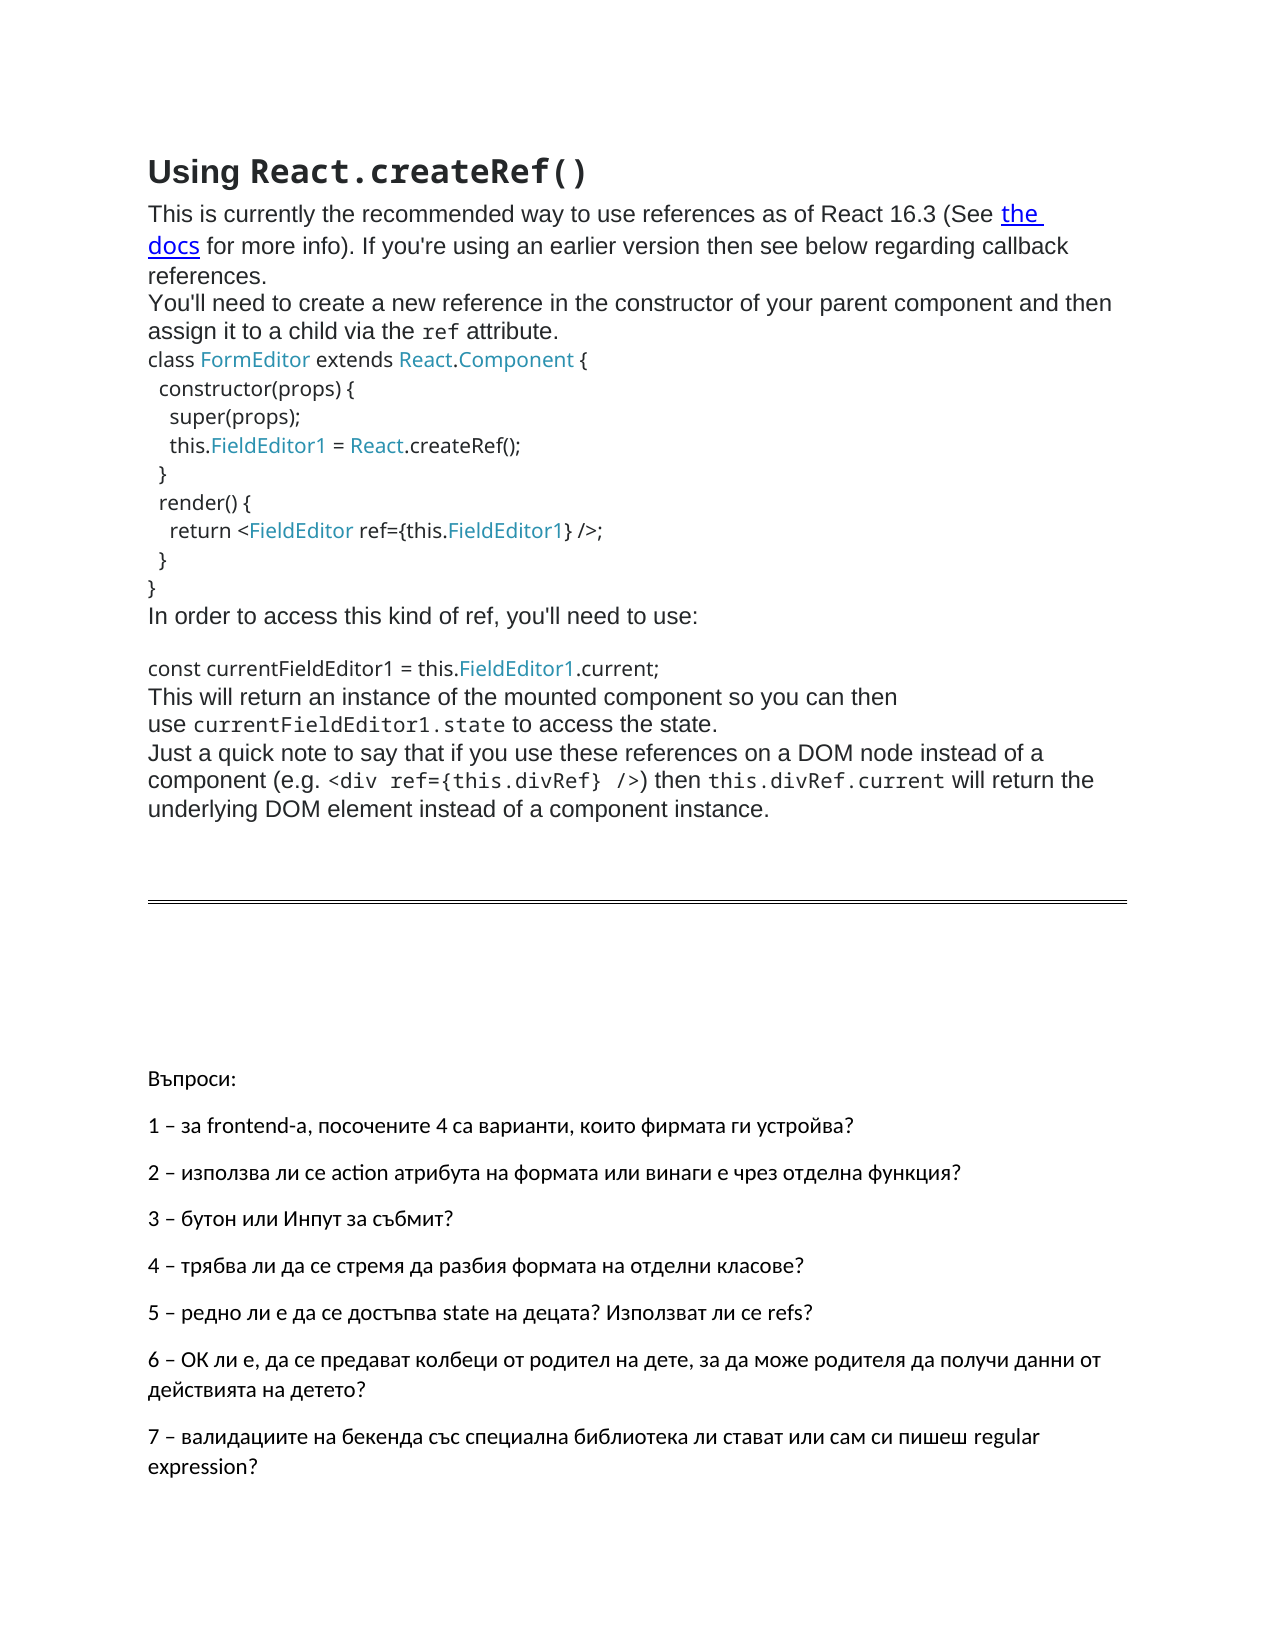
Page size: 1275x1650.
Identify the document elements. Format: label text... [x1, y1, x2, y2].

text This will return an instance of the mounted component so you can then use currentFieldEditor1.state to access the state. [148, 683, 1127, 739]
text class FormEditor extends React.Component { [148, 346, 1127, 374]
text This is currently the recommended way to use references as of React 16.3 (See the docs for more info). If you're using an earlier version then see below regarding callback references. [148, 197, 1127, 289]
text super(props); [148, 402, 1127, 431]
text return <FieldEditor ref={this.FieldEditor1} />; [148, 516, 1127, 545]
text 1 – за frontend-a, посочените 4 са варианти, които фирмата ги устройва? [148, 1111, 1127, 1139]
text 6 – ОК ли е, да се предават колбеци от родител на дете, за да може родителя да получи данни от действията на детето? [148, 1345, 1127, 1403]
subtitle Using React.createRef() [148, 148, 1127, 193]
text } [148, 573, 1127, 602]
text In order to access this kind of ref, you'll need to use: [148, 602, 1127, 629]
text constructor(props) { [148, 374, 1127, 402]
text 5 – редно ли е да се достъпва state на децата? Използват ли се refs? [148, 1298, 1127, 1326]
text render() { [148, 488, 1127, 516]
text 3 – бутон или Инпут за събмит? [148, 1204, 1127, 1232]
text const currentFieldEditor1 = this.FieldEditor1.current; [148, 654, 1127, 683]
text 4 – трябва ли да се стремя да разбия формата на отделни класове? [148, 1251, 1127, 1279]
text You'll need to create a new reference in the constructor of your parent component and then assign it to a child via the ref attribute. [148, 289, 1127, 346]
text this.FieldEditor1 = React.createRef(); [148, 431, 1127, 459]
text Въпроси: [148, 1064, 1127, 1092]
text } [148, 545, 1127, 573]
text Just a quick note to say that if you use these references on a DOM node instead of a component (e.g. <div ref={this.divRef} />) then this.divRef.current will return the underlying DOM element instead of a component instance. [148, 739, 1127, 823]
text 7 – валидациите на бекенда със специална библиотека ли стават или сам си пишеш regular expression? [148, 1422, 1127, 1480]
text 2 – използва ли се action атрибута на формата или винаги е чрез отделна функция? [148, 1158, 1127, 1186]
text } [148, 459, 1127, 488]
